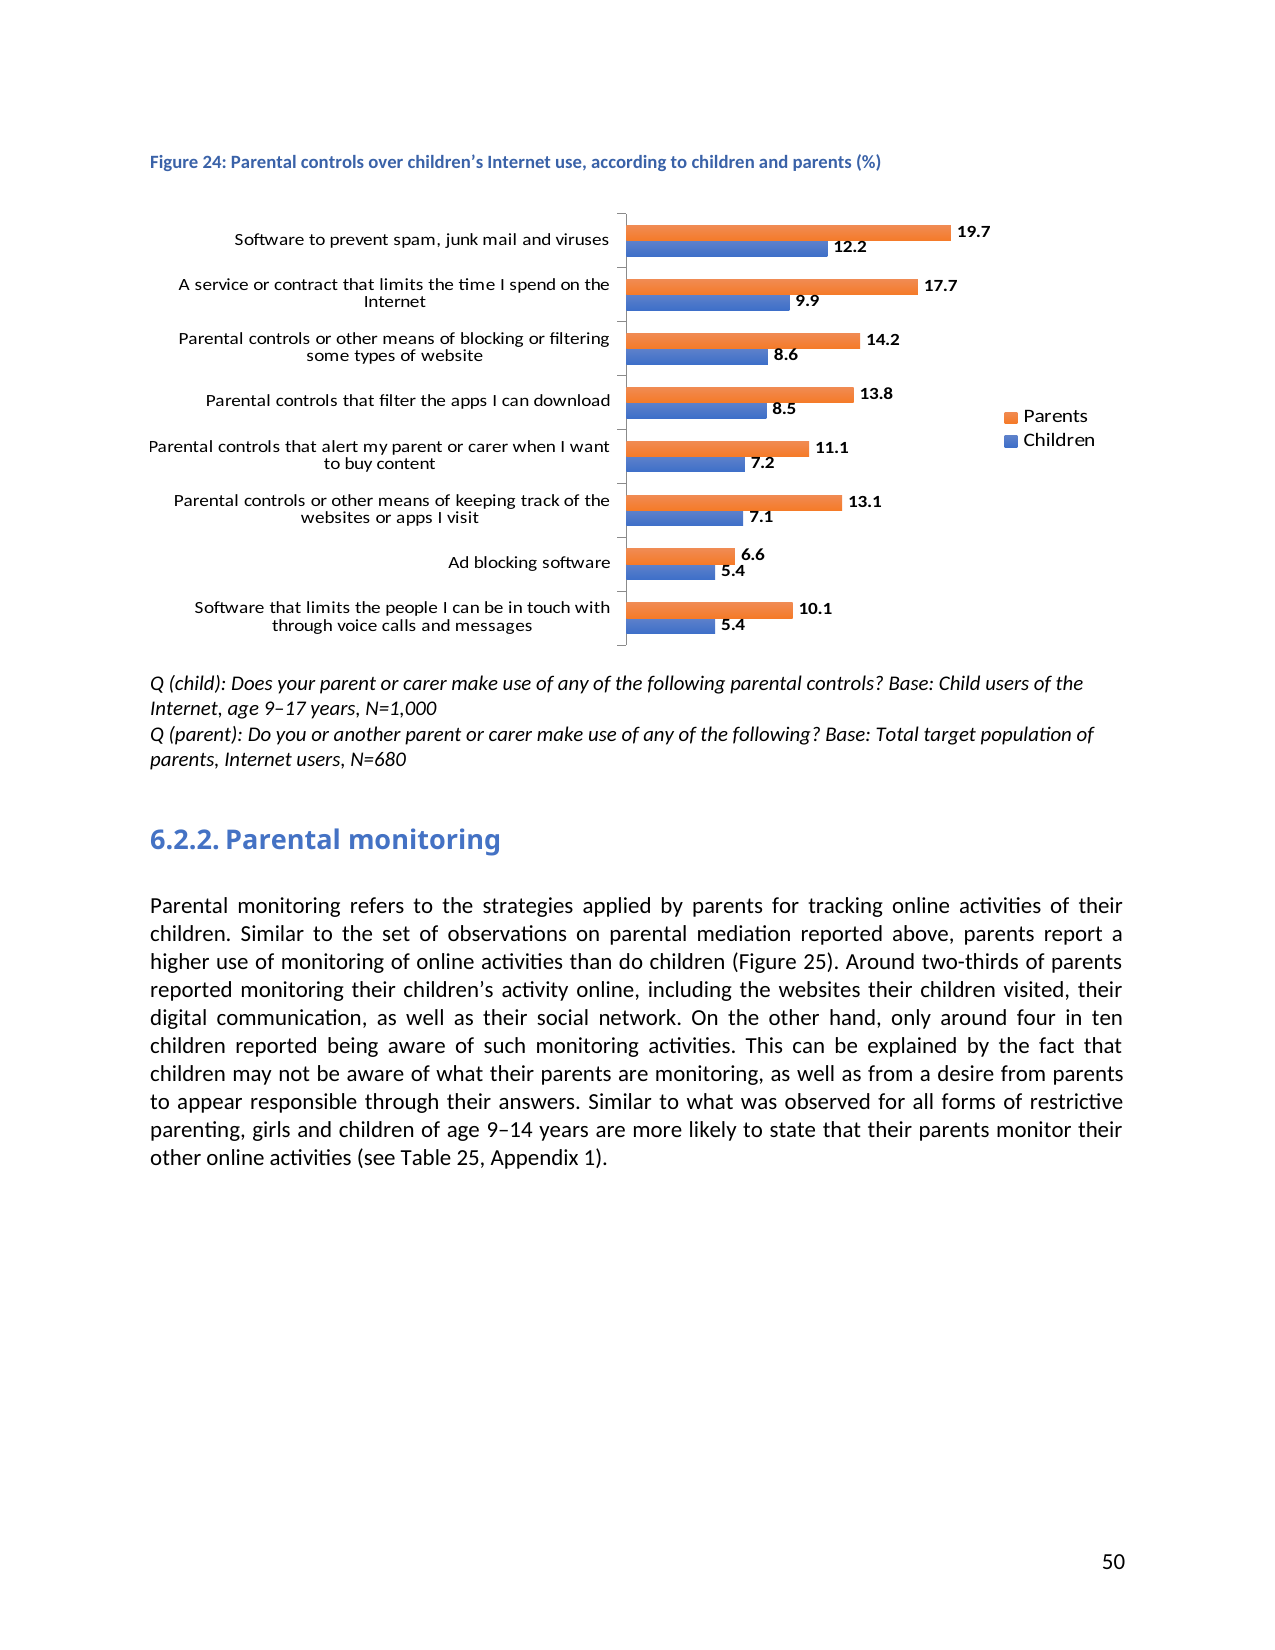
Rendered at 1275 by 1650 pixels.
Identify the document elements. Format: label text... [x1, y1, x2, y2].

text Q (parent): Do you or another parent or carer make use of any of the following? Base: Total target population of parents, Internet users, N=680 [150, 721, 1125, 772]
text Parental monitoring refers to the strategies applied by parents for tracking online activities of their children. Similar to the set of observations on parental mediation reported above, parents report a higher use of monitoring of online activities than do children (Figure 25). Around two-thirds of parents reported monitoring their children’s activity online, including the websites their children visited, their digital communication, as well as their social network. On the other hand, only around four in ten children reported being aware of such monitoring activities. This can be explained by the fact that children may not be aware of what their parents are monitoring, as well as from a desire from parents to appear responsible through their answers. Similar to what was observed for all forms of restrictive parenting, girls and children of age 9–14 years are more likely to state that their parents monitor their other online activities (see Table 25, Appendix 1). [150, 891, 1125, 1171]
list Figure 24: Parental controls over children’s Internet use, according to children and parents (%) [150, 150, 1125, 173]
text Q (child): Does your parent or carer make use of any of the following parental controls? Base: Child users of the Internet, age 9–17 years, N=1,000 [150, 670, 1125, 721]
subtitle Parental monitoring [150, 821, 1125, 857]
